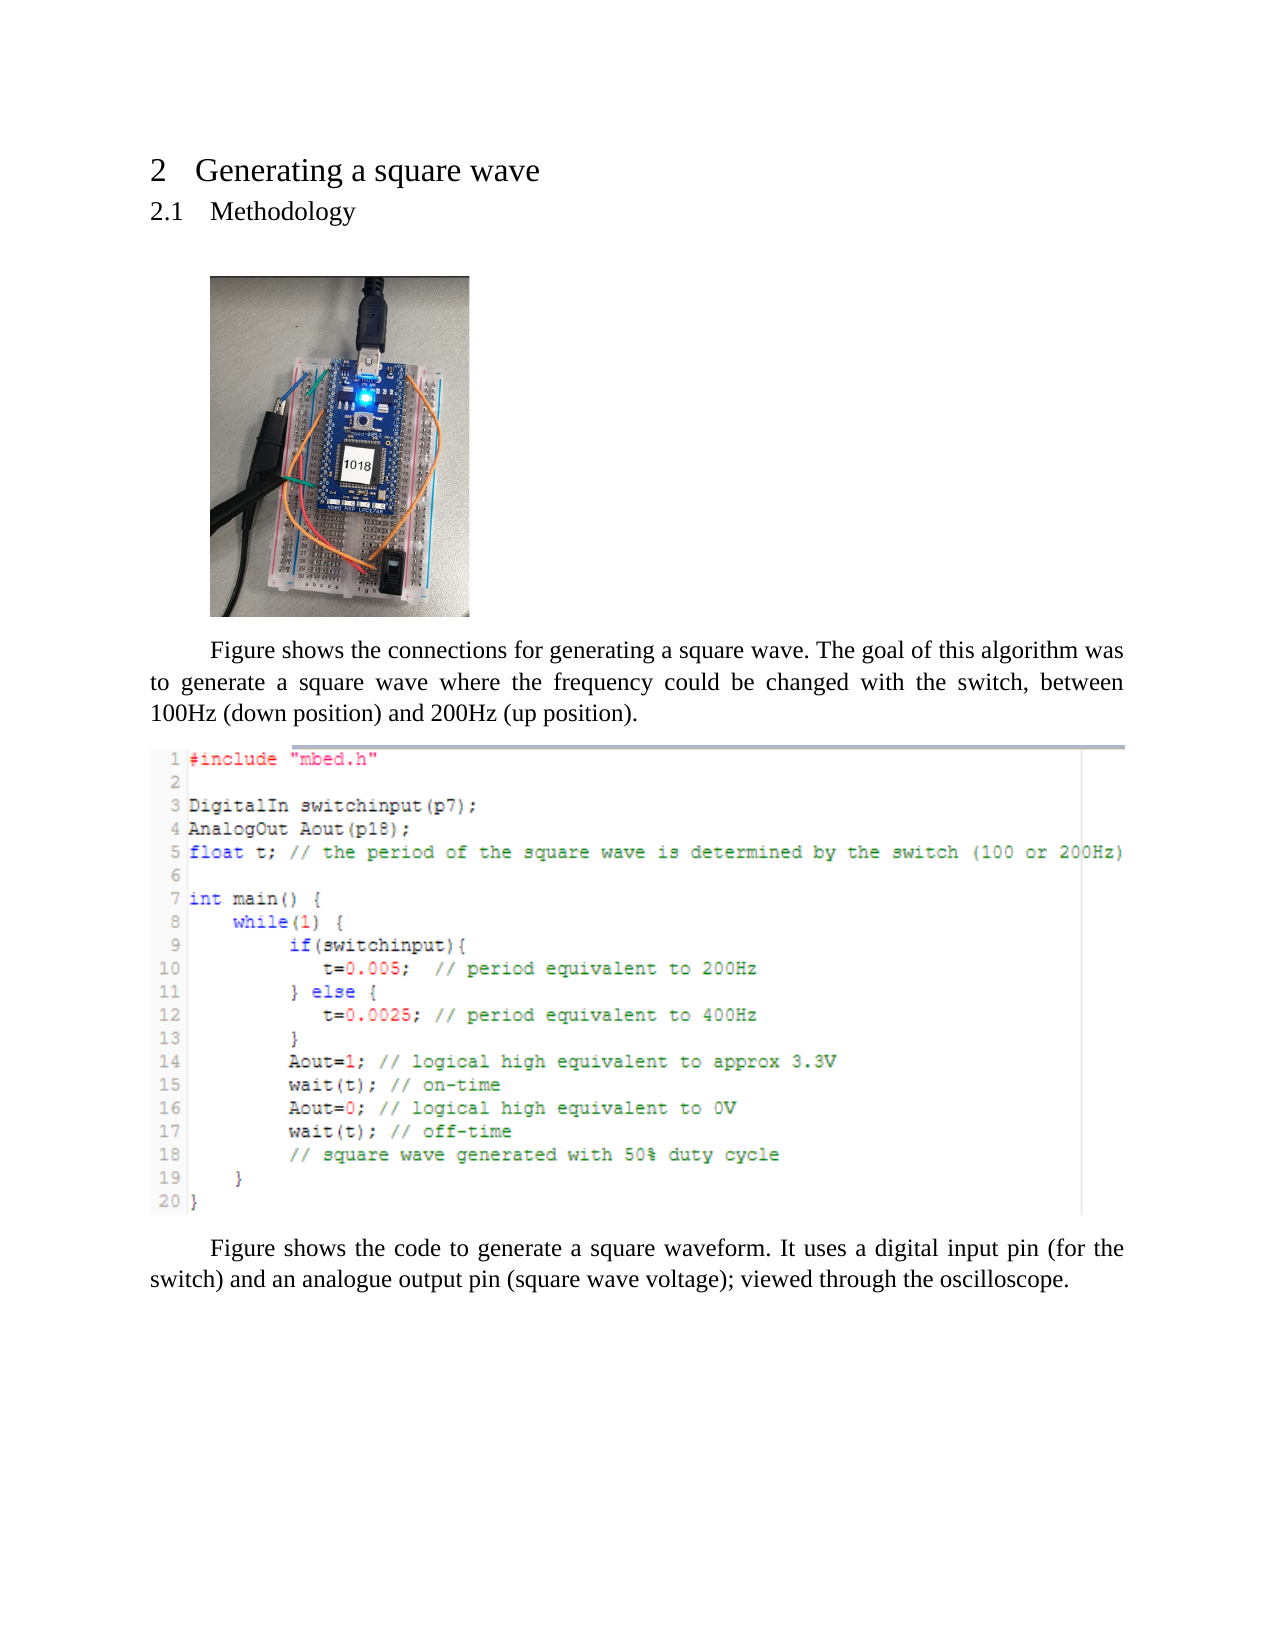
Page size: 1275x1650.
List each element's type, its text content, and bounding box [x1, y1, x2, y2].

text Figure shows the code to generate a square waveform. It uses a digital input pin (for the switch) and an analogue output pin (square wave voltage); viewed through the oscilloscope. [150, 1233, 1125, 1293]
subtitle Generating a square wave [150, 150, 1125, 188]
text Figure shows the connections for generating a square wave. The goal of this algorithm was to generate a square wave where the frequency could be changed with the switch, between 100Hz (down position) and 200Hz (up position). [150, 636, 1125, 726]
picture [150, 745, 1125, 1215]
subtitle Methodology [150, 196, 1125, 227]
picture [210, 276, 470, 617]
